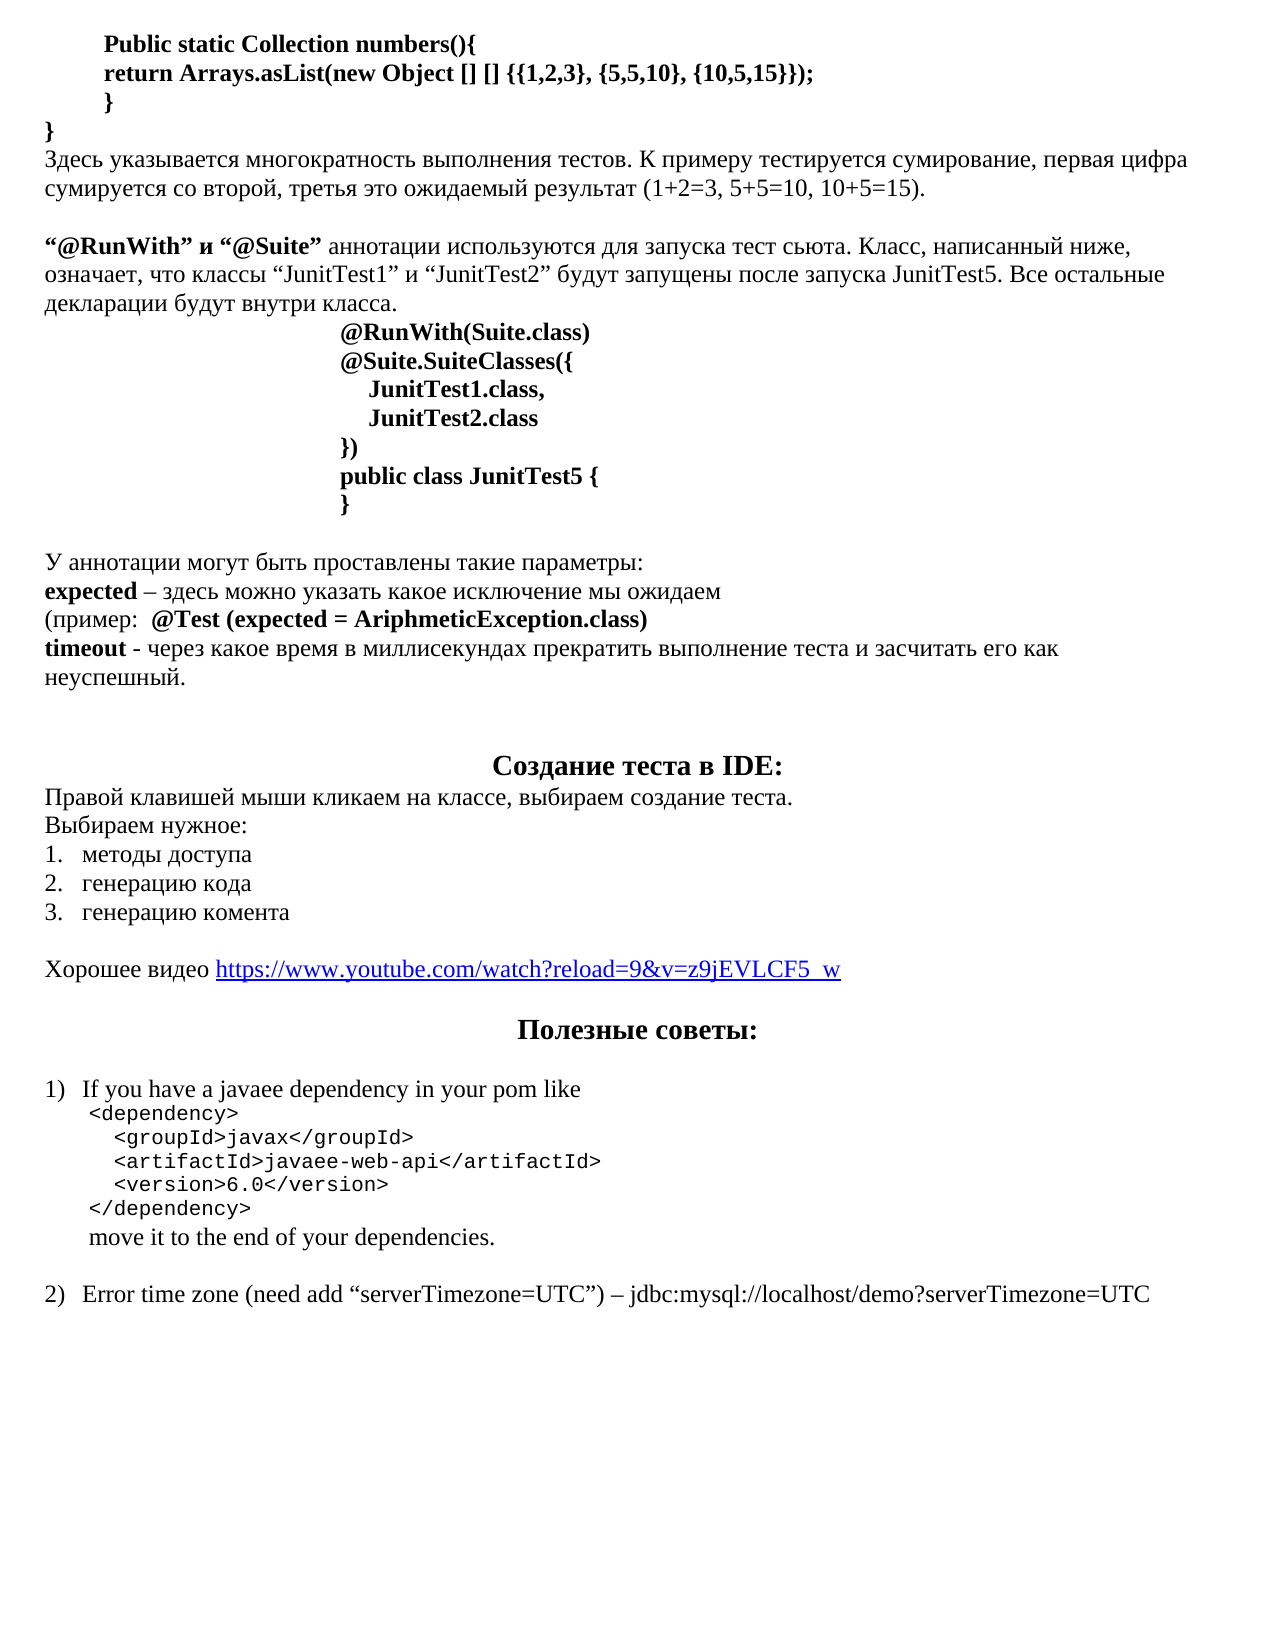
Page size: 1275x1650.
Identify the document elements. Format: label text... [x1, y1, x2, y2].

text У аннотации могут быть проставлены такие параметры: [44, 547, 1231, 576]
text Полезные советы: [44, 1012, 1231, 1045]
text @Suite.SuiteClasses({ [340, 346, 1186, 374]
text <groupId>javax</groupId> [88, 1127, 1186, 1151]
text } [340, 489, 1186, 518]
text JunitTest1.class, [340, 374, 1186, 403]
list генерацию комента [44, 897, 1231, 926]
text <version>6.0</version> [88, 1174, 1186, 1198]
text }) [340, 432, 1186, 461]
text return Arrays.asList(new Object [] [] {{1,2,3}, {5,5,10}, {10,5,15}}); [44, 58, 1231, 87]
text Создание теста в IDE: [44, 748, 1231, 782]
text timeout - через какое время в миллисекундах прекратить выполнение теста и засчитать его как неуспешный. [44, 633, 1186, 691]
text Выбираем нужное: [44, 811, 1231, 839]
text </dependency> [88, 1198, 1186, 1222]
text JunitTest2.class [340, 403, 1186, 432]
list If you have a javaee dependency in your pom like [44, 1074, 1186, 1103]
list методы доступа [44, 839, 1231, 868]
text Правой клавишей мыши кликаем на классе, выбираем создание теста. [44, 782, 1231, 811]
text @RunWith(Suite.class) [340, 317, 1186, 346]
text expected – здесь можно указать какое исключение мы ожидаем [44, 576, 1186, 604]
text } [44, 116, 1231, 144]
text Здесь указывается многократность выполнения тестов. К примеру тестируется сумирование, первая цифра сумируется со второй, третья это ожидаемый результат (1+2=3, 5+5=10, 10+5=15). [44, 144, 1231, 202]
text public class JunitTest5 { [340, 461, 1186, 489]
text } [44, 87, 1231, 116]
text <dependency> [88, 1103, 1186, 1127]
list Error time zone (need add “serverTimezone=UTC”) – jdbc:mysql://localhost/demo?serverTimezone=UTC [44, 1279, 1186, 1308]
text <artifactId>javaee-web-api</artifactId> [88, 1151, 1186, 1174]
text Public static Collection numbers(){ [44, 29, 1231, 58]
list генерацию кода [44, 868, 1231, 897]
list Хорошее видео https://www.youtube.com/watch?reload=9&v=z9jEVLCF5_w [44, 954, 1231, 983]
text move it to the end of your dependencies. [88, 1222, 1186, 1250]
text “@RunWith” и “@Suite” аннотации используются для запуска тест сьюта. Класс, написанный ниже, означает, что классы “JunitTest1” и “JunitTest2” будут запущены после запуска JunitTest5. Все остальные декларации будут внутри класса. [44, 231, 1231, 317]
text (пример: @Test (expected = AriphmeticException.class) [44, 604, 1186, 633]
